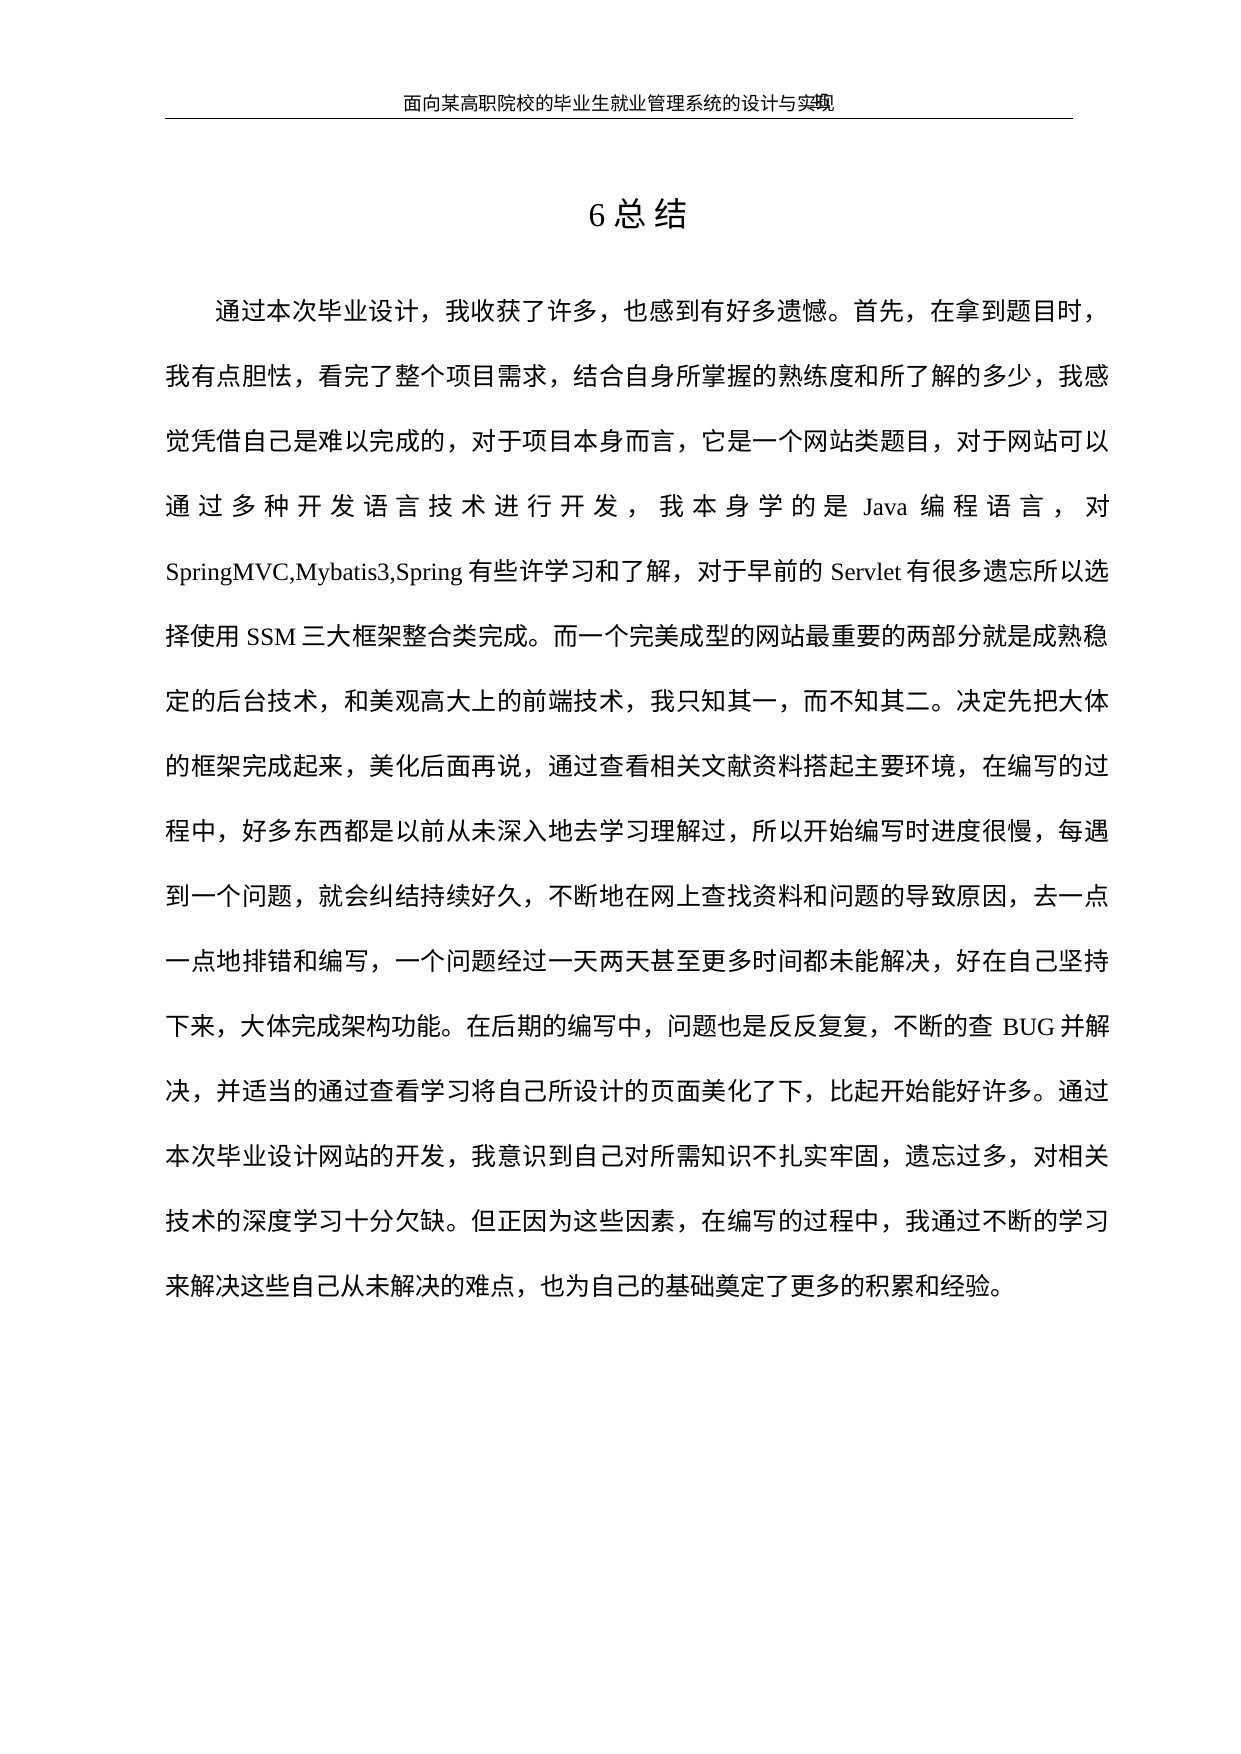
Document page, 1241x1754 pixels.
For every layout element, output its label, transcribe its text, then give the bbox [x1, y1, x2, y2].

subtitle 6 总 结 [165, 180, 1110, 245]
text 通过本次毕业设计，我收获了许多，也感到有好多遗憾。首先，在拿到题目时，我有点胆怯，看完了整个项目需求，结合自身所掌握的熟练度和所了解的多少，我感觉凭借自己是难以完成的，对于项目本身而言，它是一个网站类题目，对于网站可以通过多种开发语言技术进行开发，我本身学的是Java编程语言，对SpringMVC,Mybatis3,Spring有些许学习和了解，对于早前的Servlet有很多遗忘所以选择使用SSM三大框架整合类完成。而一个完美成型的网站最重要的两部分就是成熟稳定的后台技术，和美观高大上的前端技术，我只知其一，而不知其二。决定先把大体的框架完成起来，美化后面再说，通过查看相关文献资料搭起主要环境，在编写的过程中，好多东西都是以前从未深入地去学习理解过，所以开始编写时进度很慢，每遇到一个问题，就会纠结持续好久，不断地在网上查找资料和问题的导致原因，去一点一点地排错和编写，一个问题经过一天两天甚至更多时间都未能解决，好在自己坚持下来，大体完成架构功能。在后期的编写中，问题也是反反复复，不断的查BUG并解决，并适当的通过查看学习将自己所设计的页面美化了下，比起开始能好许多。通过本次毕业设计网站的开发，我意识到自己对所需知识不扎实牢固，遗忘过多，对相关技术的深度学习十分欠缺。但正因为这些因素，在编写的过程中，我通过不断的学习来解决这些自己从未解决的难点，也为自己的基础奠定了更多的积累和经验。 [165, 277, 1110, 1317]
